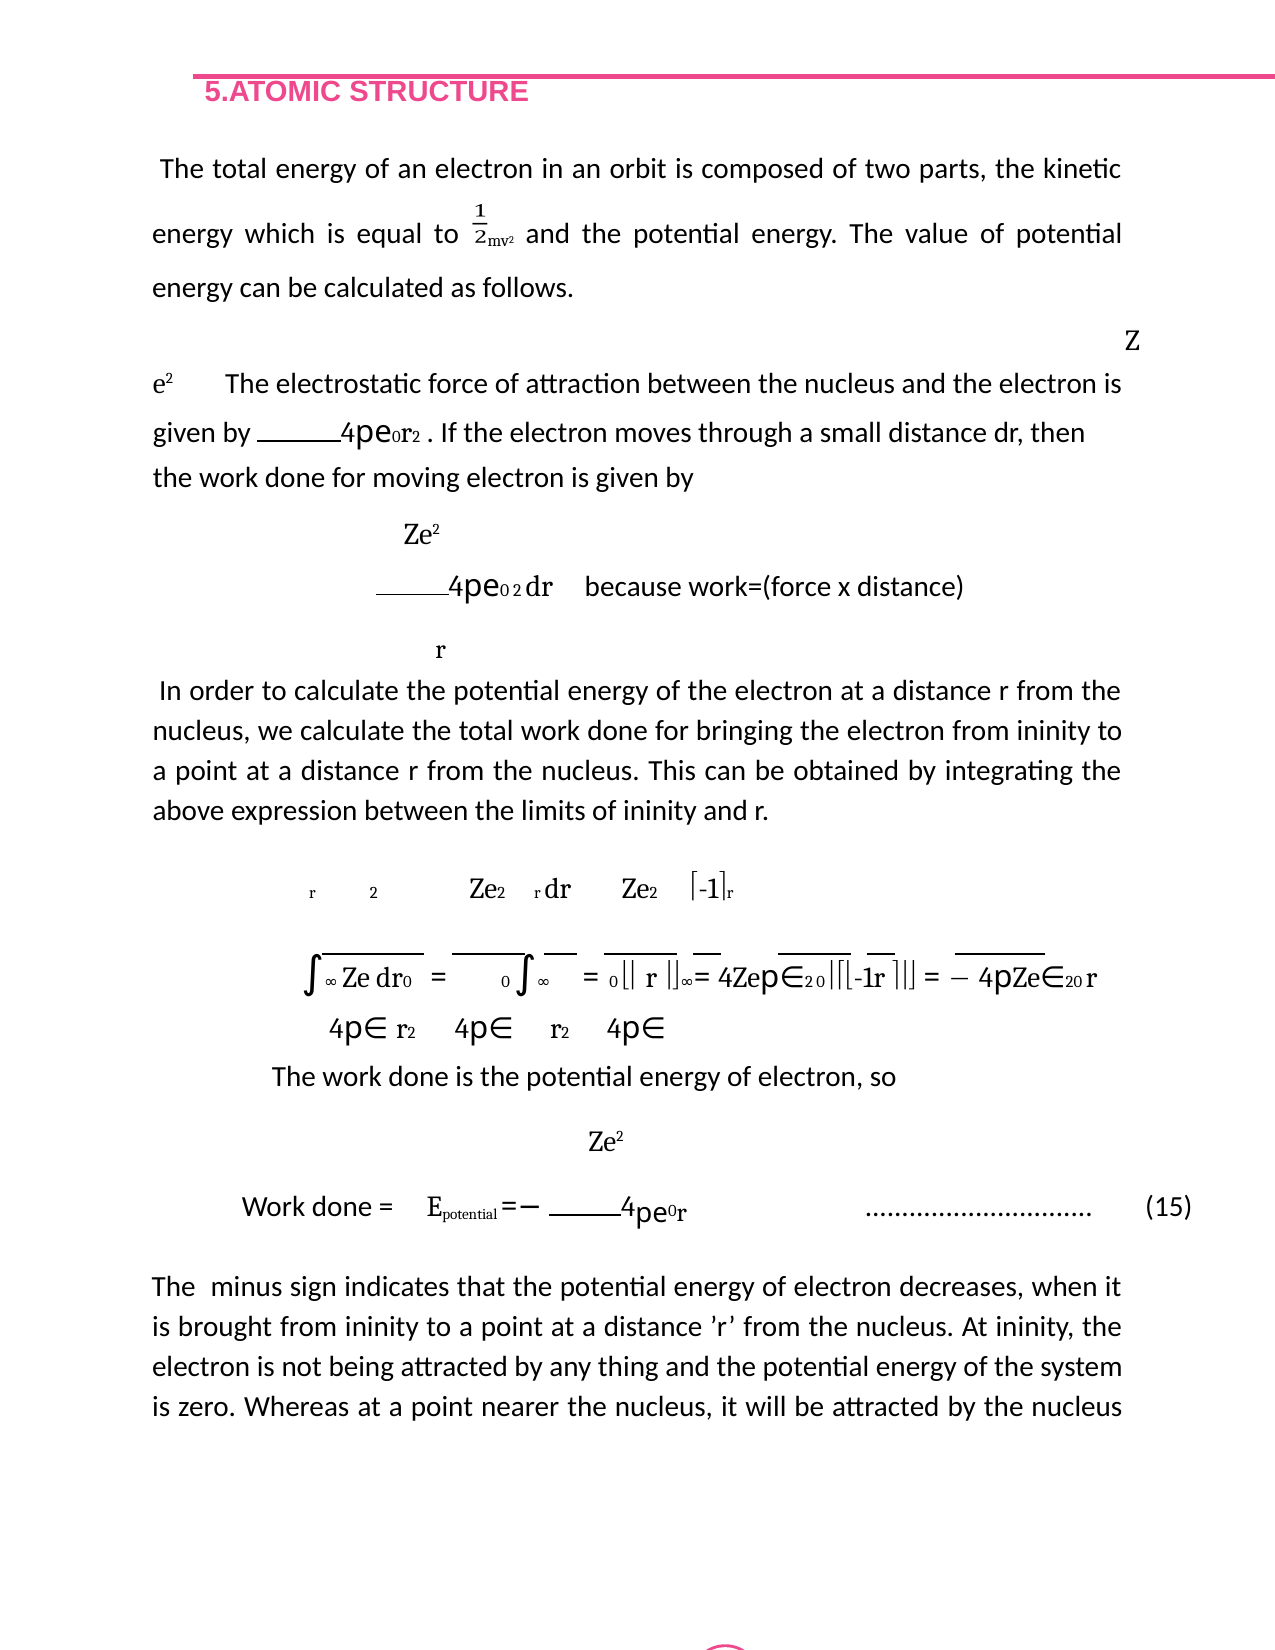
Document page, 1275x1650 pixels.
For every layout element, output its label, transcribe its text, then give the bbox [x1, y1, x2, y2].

text Ze2 The electrostatic force of attraction between the nucleus and the electron is given by 4pe0r2 . If the electron moves through a small distance dr, then the work done for moving electron is given by [153, 324, 1125, 494]
text Ze2 [404, 517, 1125, 552]
text Work done = Epotential =− 4pe0r ............................... (15) [150, 1166, 1125, 1231]
text 4p∈ r2 4p∈ r2 4p∈ [150, 1005, 1125, 1048]
text ∫∞ Ze dr0 = 0 ∫∞ = 0  r ∞= 4Zep∈2 0 -1r  = − 4pZe∈20 r [150, 941, 1125, 1001]
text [151, 1268, 1123, 1424]
text Ze2 [588, 1125, 825, 1159]
text The total energy of an electron in an orbit is composed of two parts, the kinetic energy which is equal to mv2 and the potential energy. The value of potential energy can be calculated as follows. [151, 150, 1123, 304]
text r [435, 612, 1125, 665]
text 4pe0 2 dr because work=(force x distance) [150, 563, 1125, 605]
text In order to calculate the potential energy of the electron at a distance r from the nucleus, we calculate the total work done for bringing the electron from ininity to a point at a distance r from the nucleus. This can be obtained by integrating the above expression between the limits of ininity and r. [151, 672, 1123, 828]
text r 2 Ze2 r dr Ze2 -1r [150, 867, 1125, 907]
text The work done is the potential energy of electron, so [150, 1058, 1125, 1094]
picture [471, 204, 488, 243]
